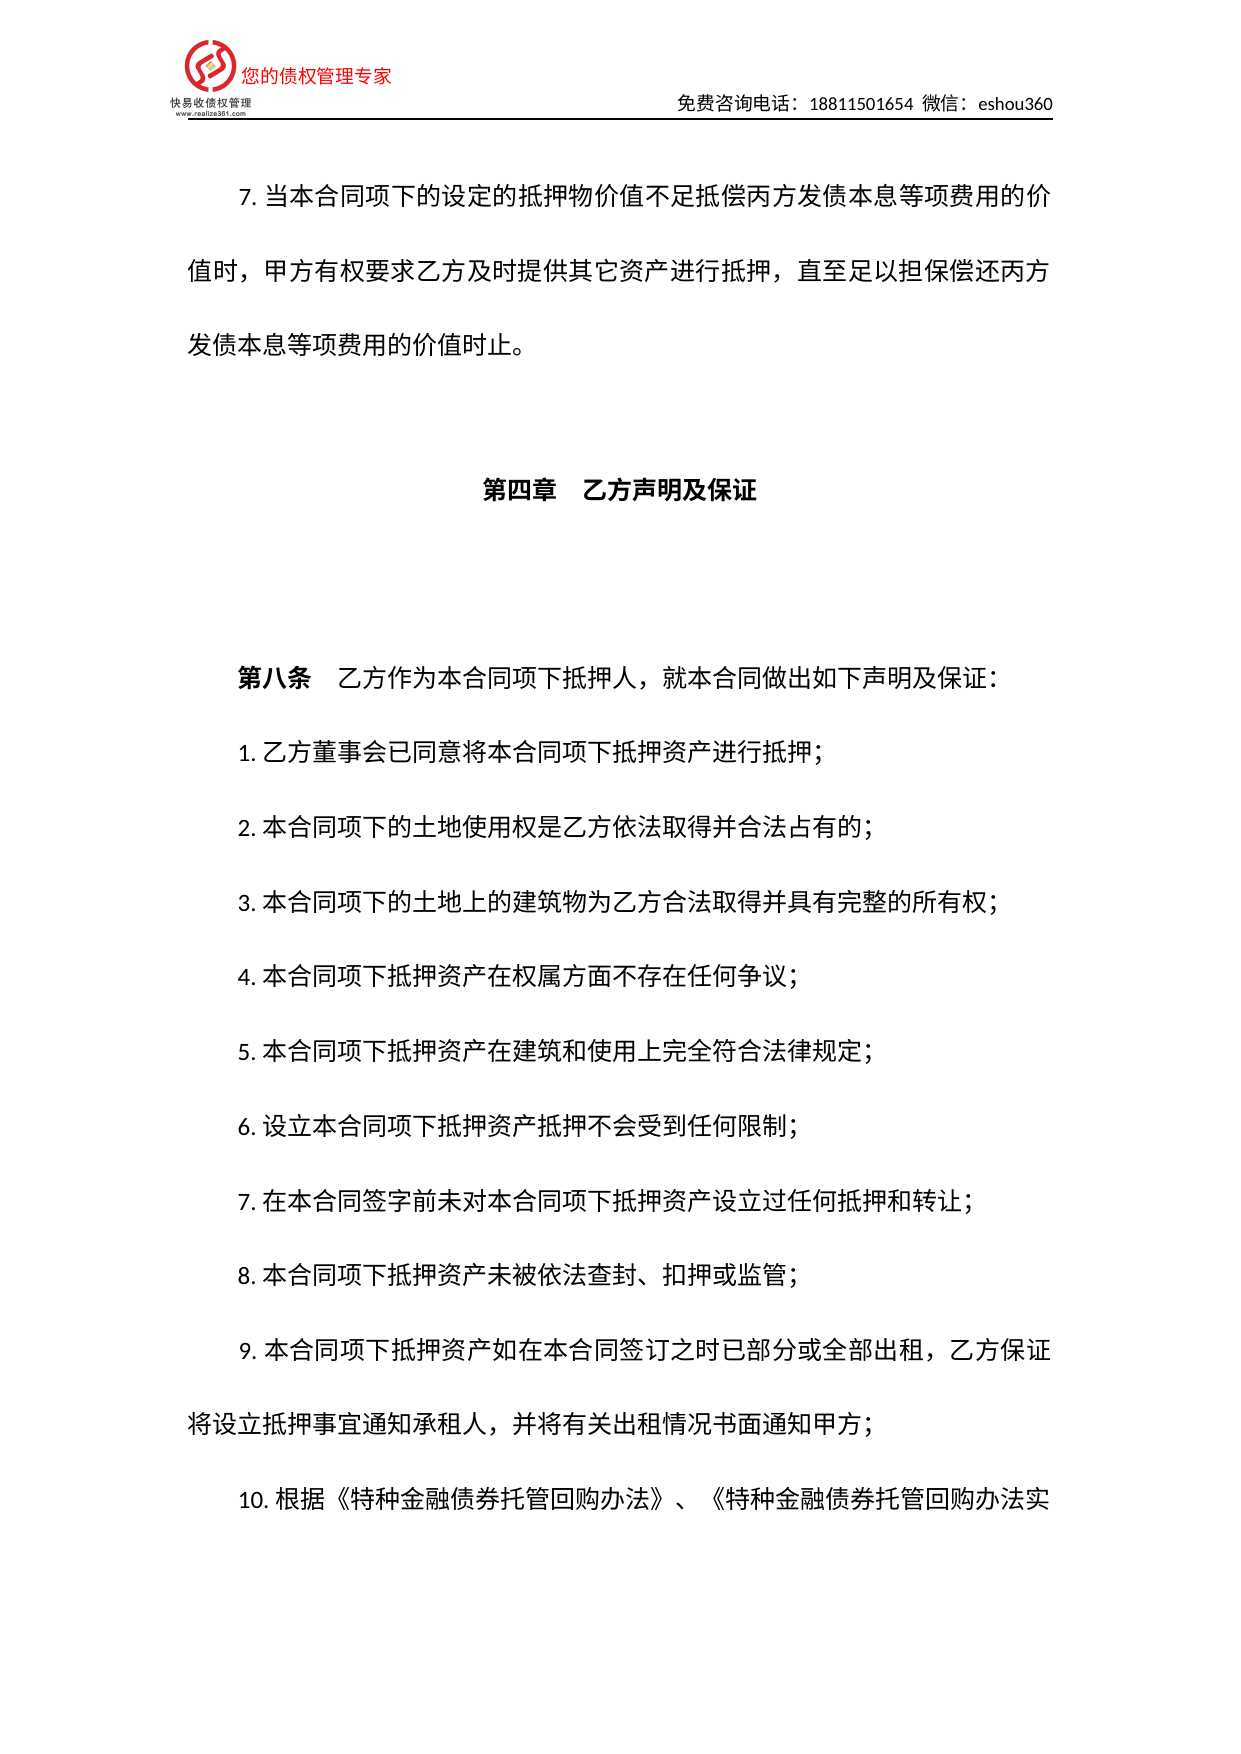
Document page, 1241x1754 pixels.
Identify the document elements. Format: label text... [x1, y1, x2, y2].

text 第四章 乙方声明及保证 [187, 456, 1053, 521]
picture [170, 40, 251, 116]
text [187, 527, 1053, 1530]
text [187, 162, 1053, 451]
